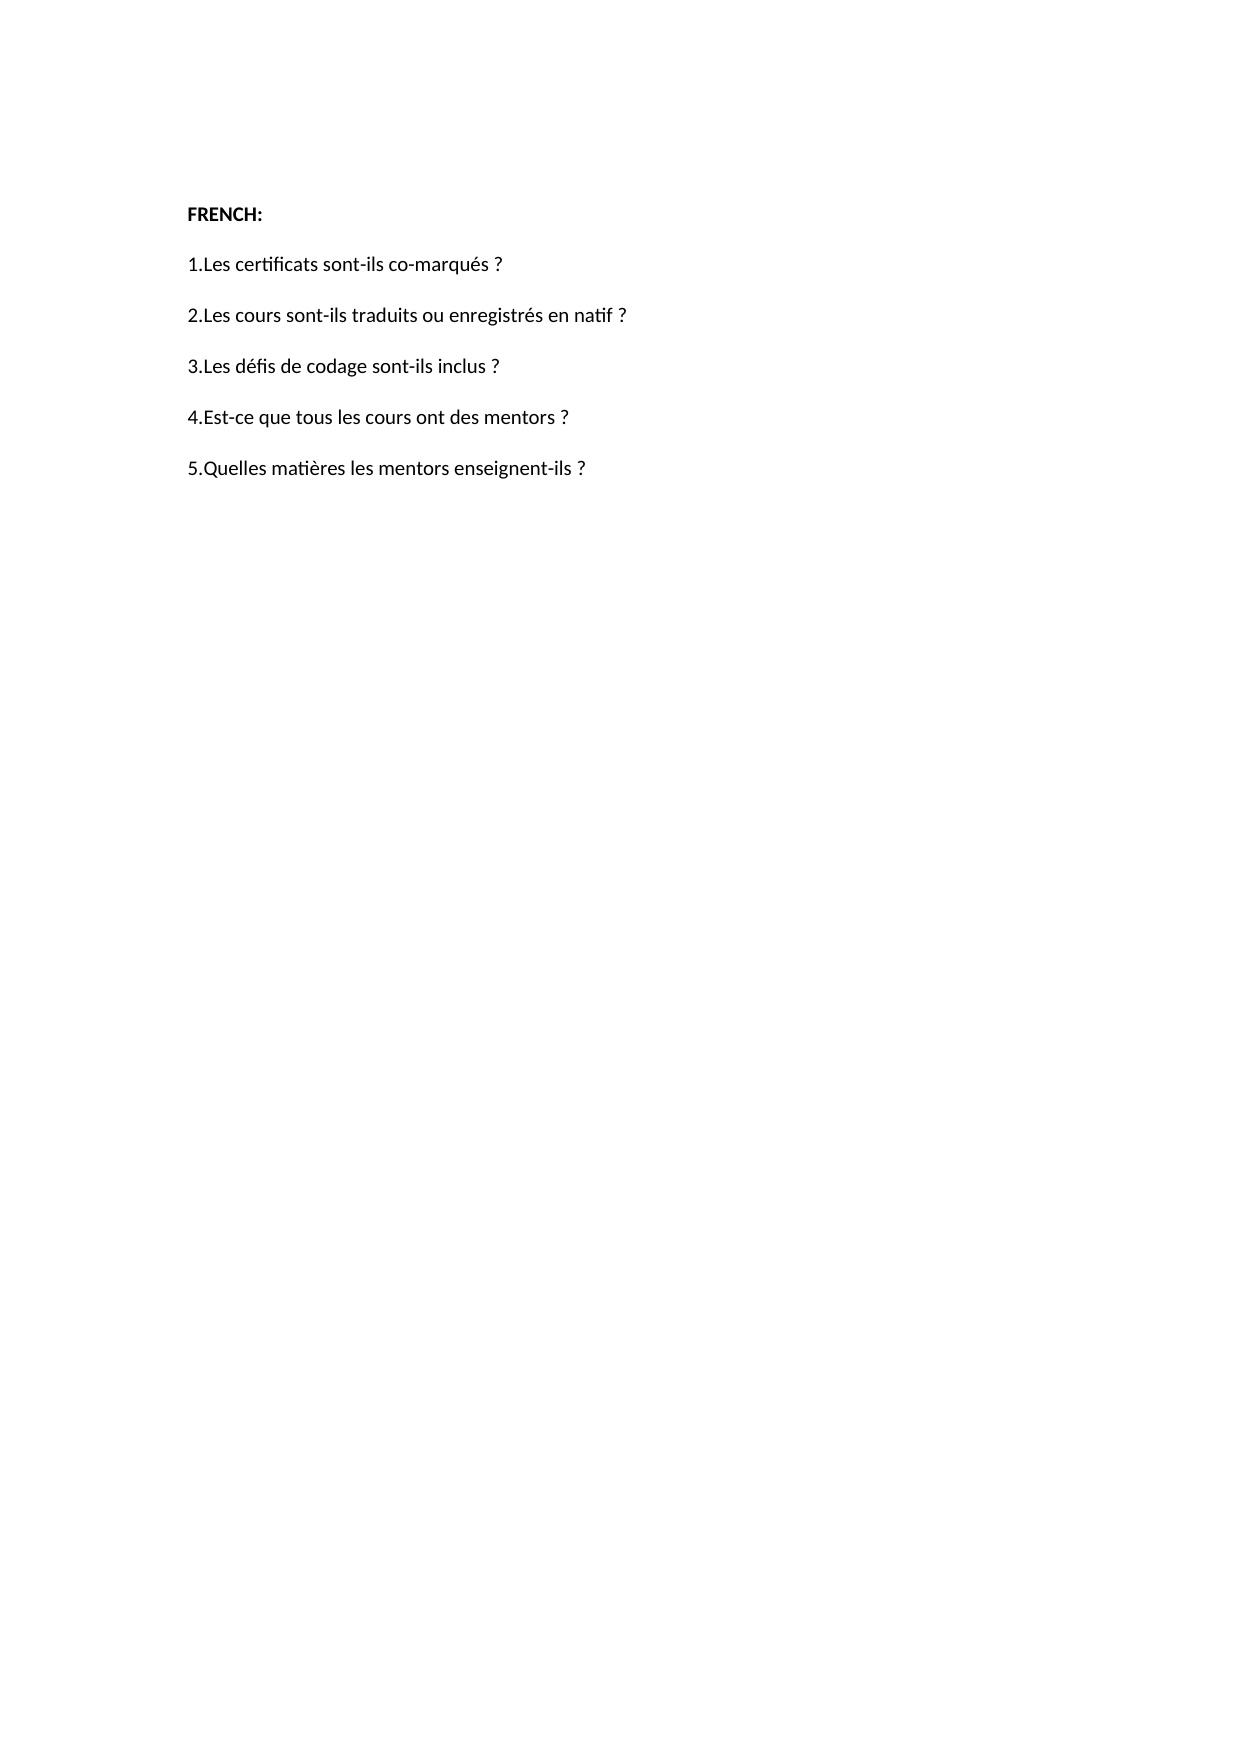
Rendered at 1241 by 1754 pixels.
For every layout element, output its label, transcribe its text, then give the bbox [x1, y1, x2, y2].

list 5.Quelles matières les mentors enseignent-ils ? [187, 455, 1053, 480]
list 4.Est-ce que tous les cours ont des mentors ? [187, 404, 1053, 429]
list FRENCH: 1.Les certificats sont-ils co-marqués ? 2.Les cours sont-ils traduits ou enregistrés en natif ? 3.Les défis de codage sont-ils inclus ? [187, 201, 1053, 379]
